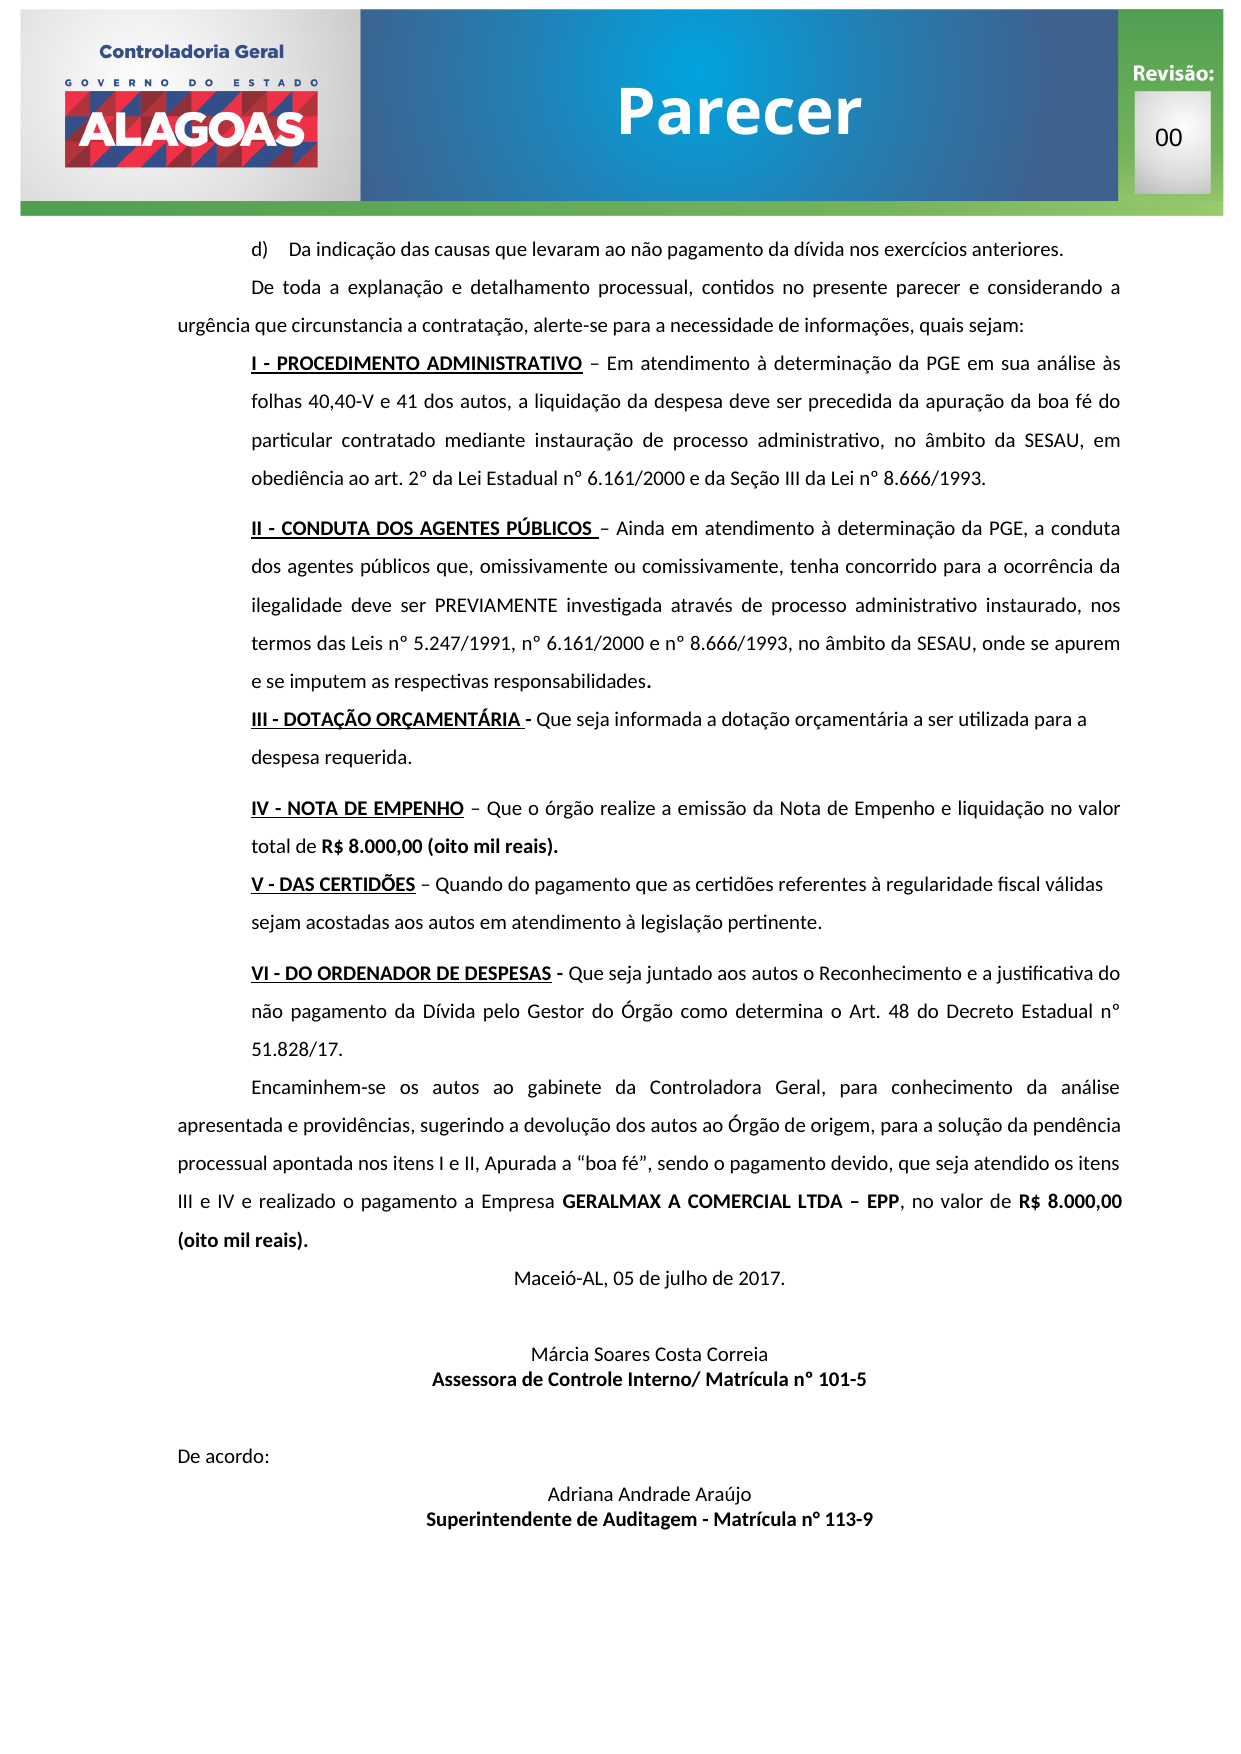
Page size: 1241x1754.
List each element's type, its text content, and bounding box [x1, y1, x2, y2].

text De toda a explanação e detalhamento processual, contidos no presente parecer e considerando a urgência que circunstancia a contratação, alerte-se para a necessidade de informações, quais sejam: [177, 274, 1122, 338]
list VI - DO ORDENADOR DE DESPESAS - Que seja juntado aos autos o Reconhecimento e a justificativa do não pagamento da Dívida pelo Gestor do Órgão como determina o Art. 48 do Decreto Estadual nº 51.828/17. [251, 960, 1122, 1062]
text I - PROCEDIMENTO ADMINISTRATIVO – Em atendimento à determinação da PGE em sua análise às folhas 40,40-V e 41 dos autos, a liquidação da despesa deve ser precedida da apuração da boa fé do particular contratado mediante instauração de processo administrativo, no âmbito da SESAU, em obediência ao art. 2º da Lei Estadual nº 6.161/2000 e da Seção III da Lei nº 8.666/1993. [251, 351, 1122, 490]
text Superintendente de Auditagem - Matrícula n° 113-9 [177, 1506, 1122, 1532]
list Da indicação das causas que levaram ao não pagamento da dívida nos exercícios anteriores. [251, 236, 1122, 262]
text Adriana Andrade Araújo [177, 1481, 1122, 1506]
list II - CONDUTA DOS AGENTES PÚBLICOS – Ainda em atendimento à determinação da PGE, a conduta dos agentes públicos que, omissivamente ou comissivamente, tenha concorrido para a ocorrência da ilegalidade deve ser PREVIAMENTE investigada através de processo administrativo instaurado, nos termos das Leis nº 5.247/1991, nº 6.161/2000 e nº 8.666/1993, no âmbito da SESAU, onde se apurem e se imputem as respectivas responsabilidades. [251, 516, 1122, 693]
text Maceió-AL, 05 de julho de 2017. [177, 1265, 1122, 1290]
picture [20, 9, 1224, 216]
text De acordo: [177, 1443, 1122, 1468]
text Encaminhem-se os autos ao gabinete da Controladora Geral, para conhecimento da análise apresentada e providências, sugerindo a devolução dos autos ao Órgão de origem, para a solução da pendência processual apontada nos itens I e II, Apurada a “boa fé”, sendo o pagamento devido, que seja atendido os itens III e IV e realizado o pagamento a Empresa GERALMAX A COMERCIAL LTDA – EPP, no valor de R$ 8.000,00 (oito mil reais). [177, 1074, 1122, 1252]
text III - DOTAÇÃO ORÇAMENTÁRIA - Que seja informada a dotação orçamentária a ser utilizada para a despesa requerida. [251, 706, 1122, 770]
list IV - NOTA DE EMPENHO – Que o órgão realize a emissão da Nota de Empenho e liquidação no valor total de R$ 8.000,00 (oito mil reais). [251, 795, 1122, 858]
text Márcia Soares Costa Correia [177, 1341, 1122, 1367]
text V - DAS CERTIDÕES – Quando do pagamento que as certidões referentes à regularidade fiscal válidas sejam acostadas aos autos em atendimento à legislação pertinente. [251, 871, 1122, 935]
text Assessora de Controle Interno/ Matrícula nº 101-5 [177, 1367, 1122, 1392]
